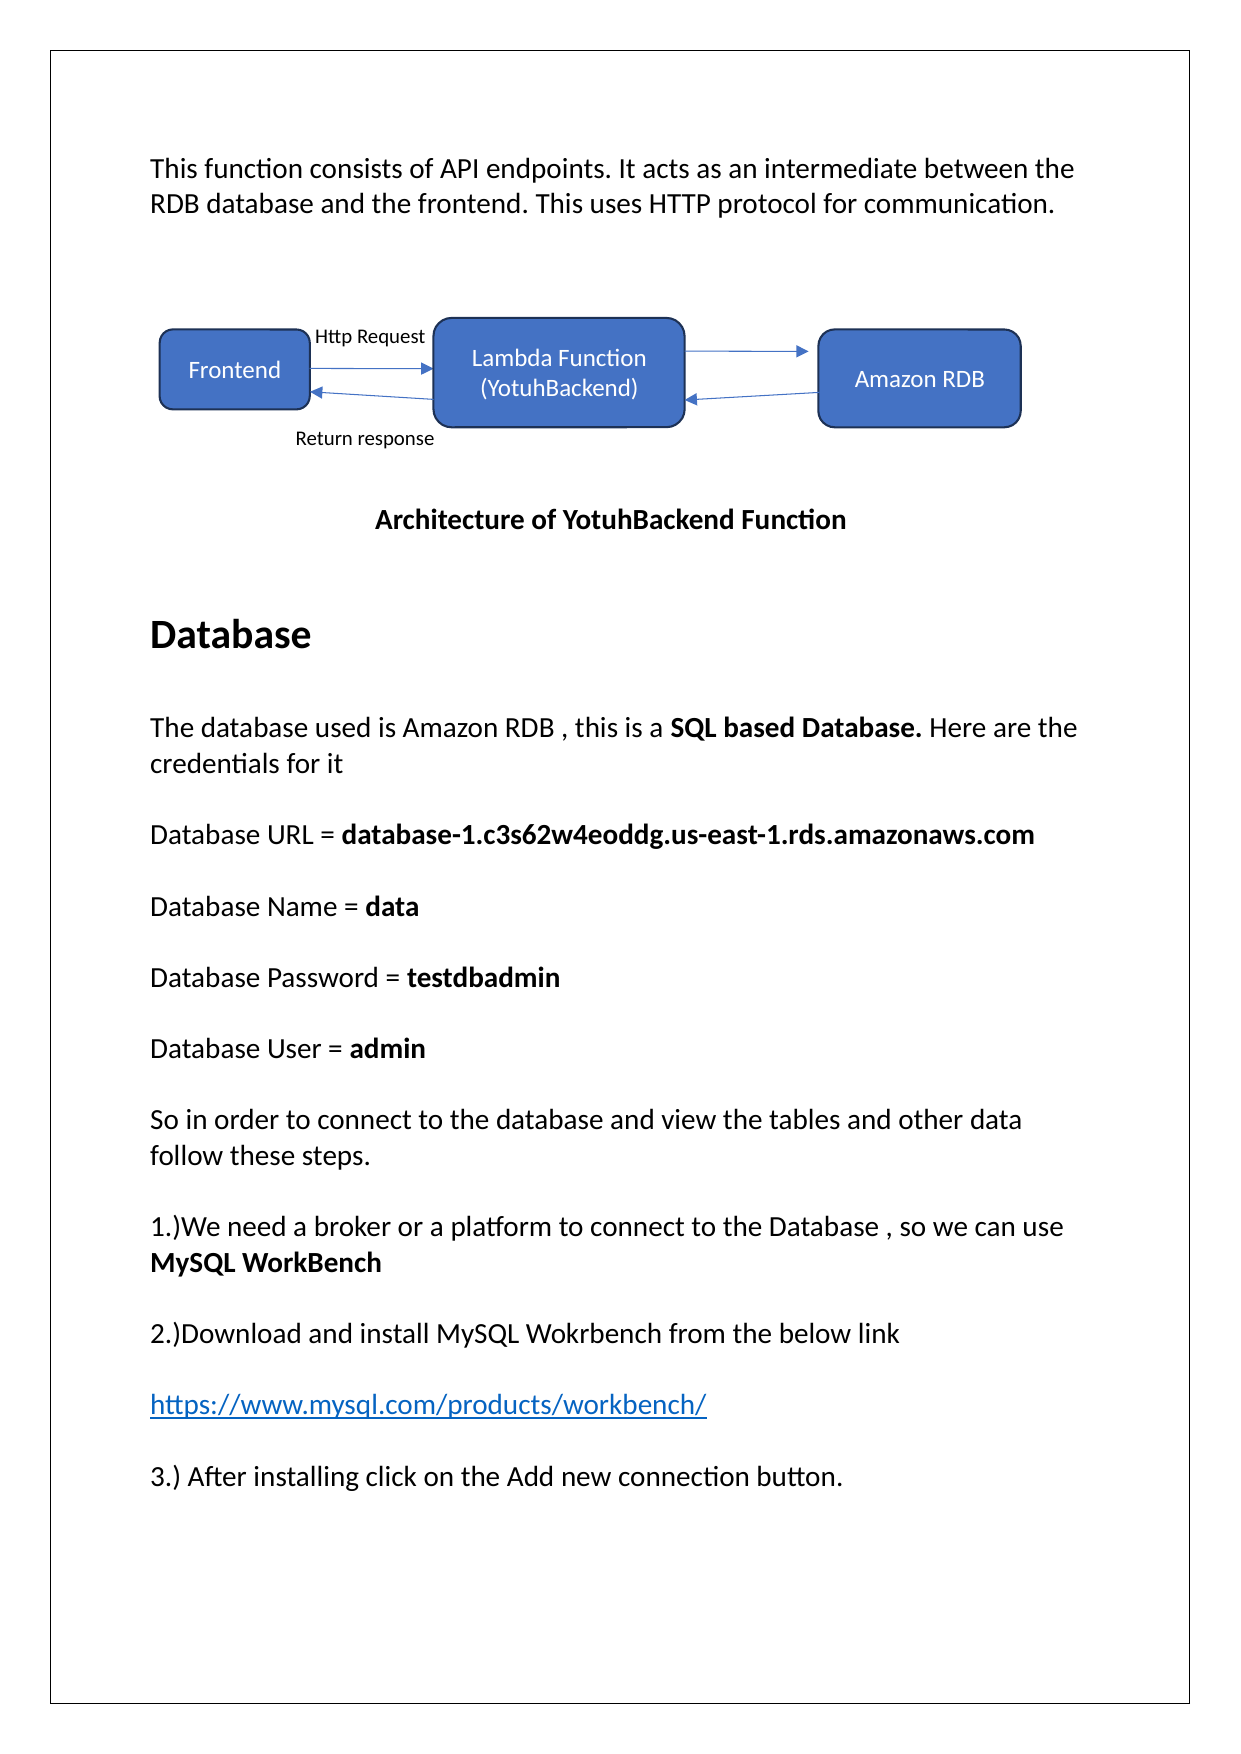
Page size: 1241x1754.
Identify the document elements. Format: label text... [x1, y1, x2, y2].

text Http Request [682, 323, 1090, 348]
text https://www.mysql.com/products/workbench/ [150, 1351, 1090, 1422]
text So in order to connect to the database and view the tables and other data follow these steps. 1.)We need a broker or a platform to connect to the Database , so we can use MySQL WorkBench 2.)Download and install MySQL Wokrbench from the below link [150, 1101, 1090, 1351]
text Database The database used is Amazon RDB , this is a SQL based Database. Here are the credentials for it Database URL = database-1.c3s62w4eoddg.us-east-1.rds.amazonaws.com Database Name = data Database Password = testdbadmin Database User = admin [150, 572, 1090, 1066]
text Http Request [150, 323, 436, 348]
text 3.) After installing click on the Add new connection button. [150, 1458, 1090, 1559]
text Architecture of YotuhBackend Function [150, 501, 1090, 537]
text This function consists of API endpoints. It acts as an intermediate between the RDB database and the frontend. This uses HTTP protocol for communication. [150, 150, 1090, 221]
text Return response [150, 425, 1090, 450]
